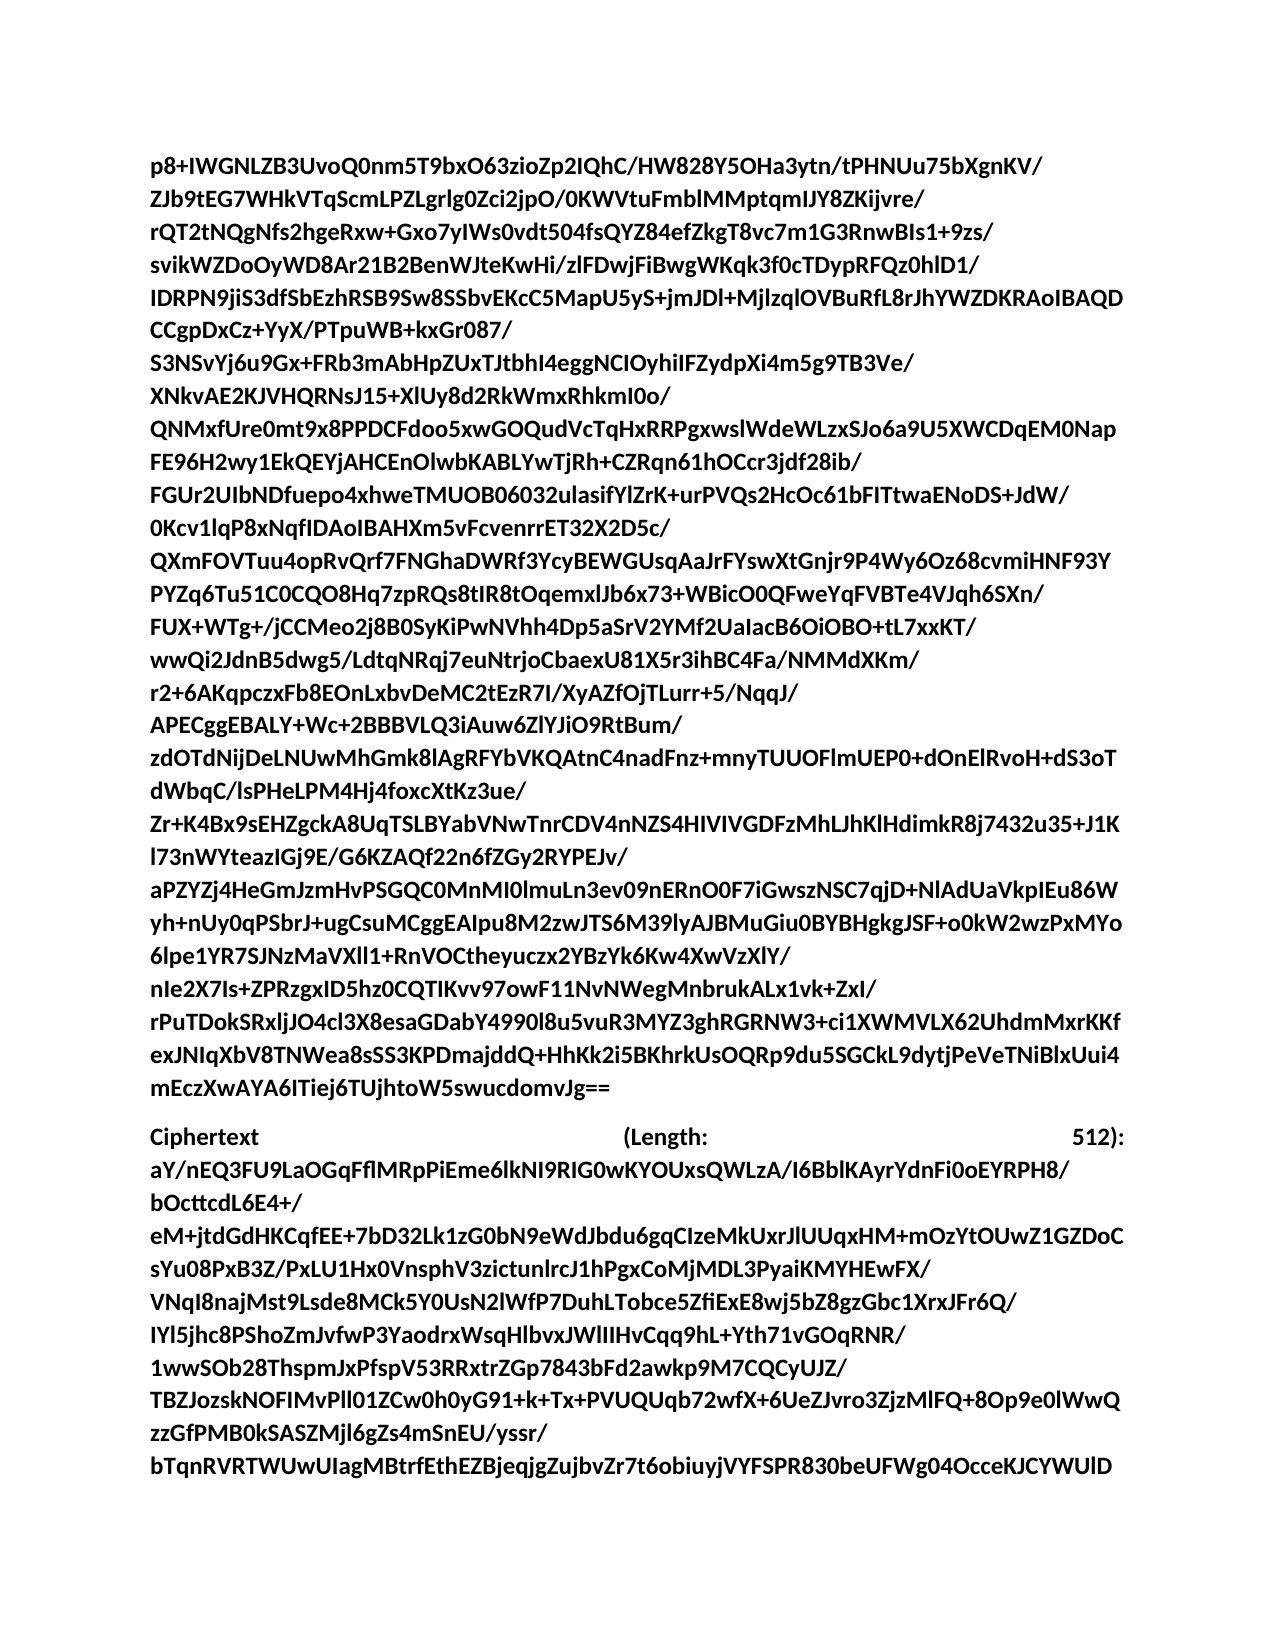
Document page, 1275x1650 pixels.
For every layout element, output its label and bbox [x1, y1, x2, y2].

text [150, 1121, 1125, 1481]
text [150, 150, 1125, 1102]
